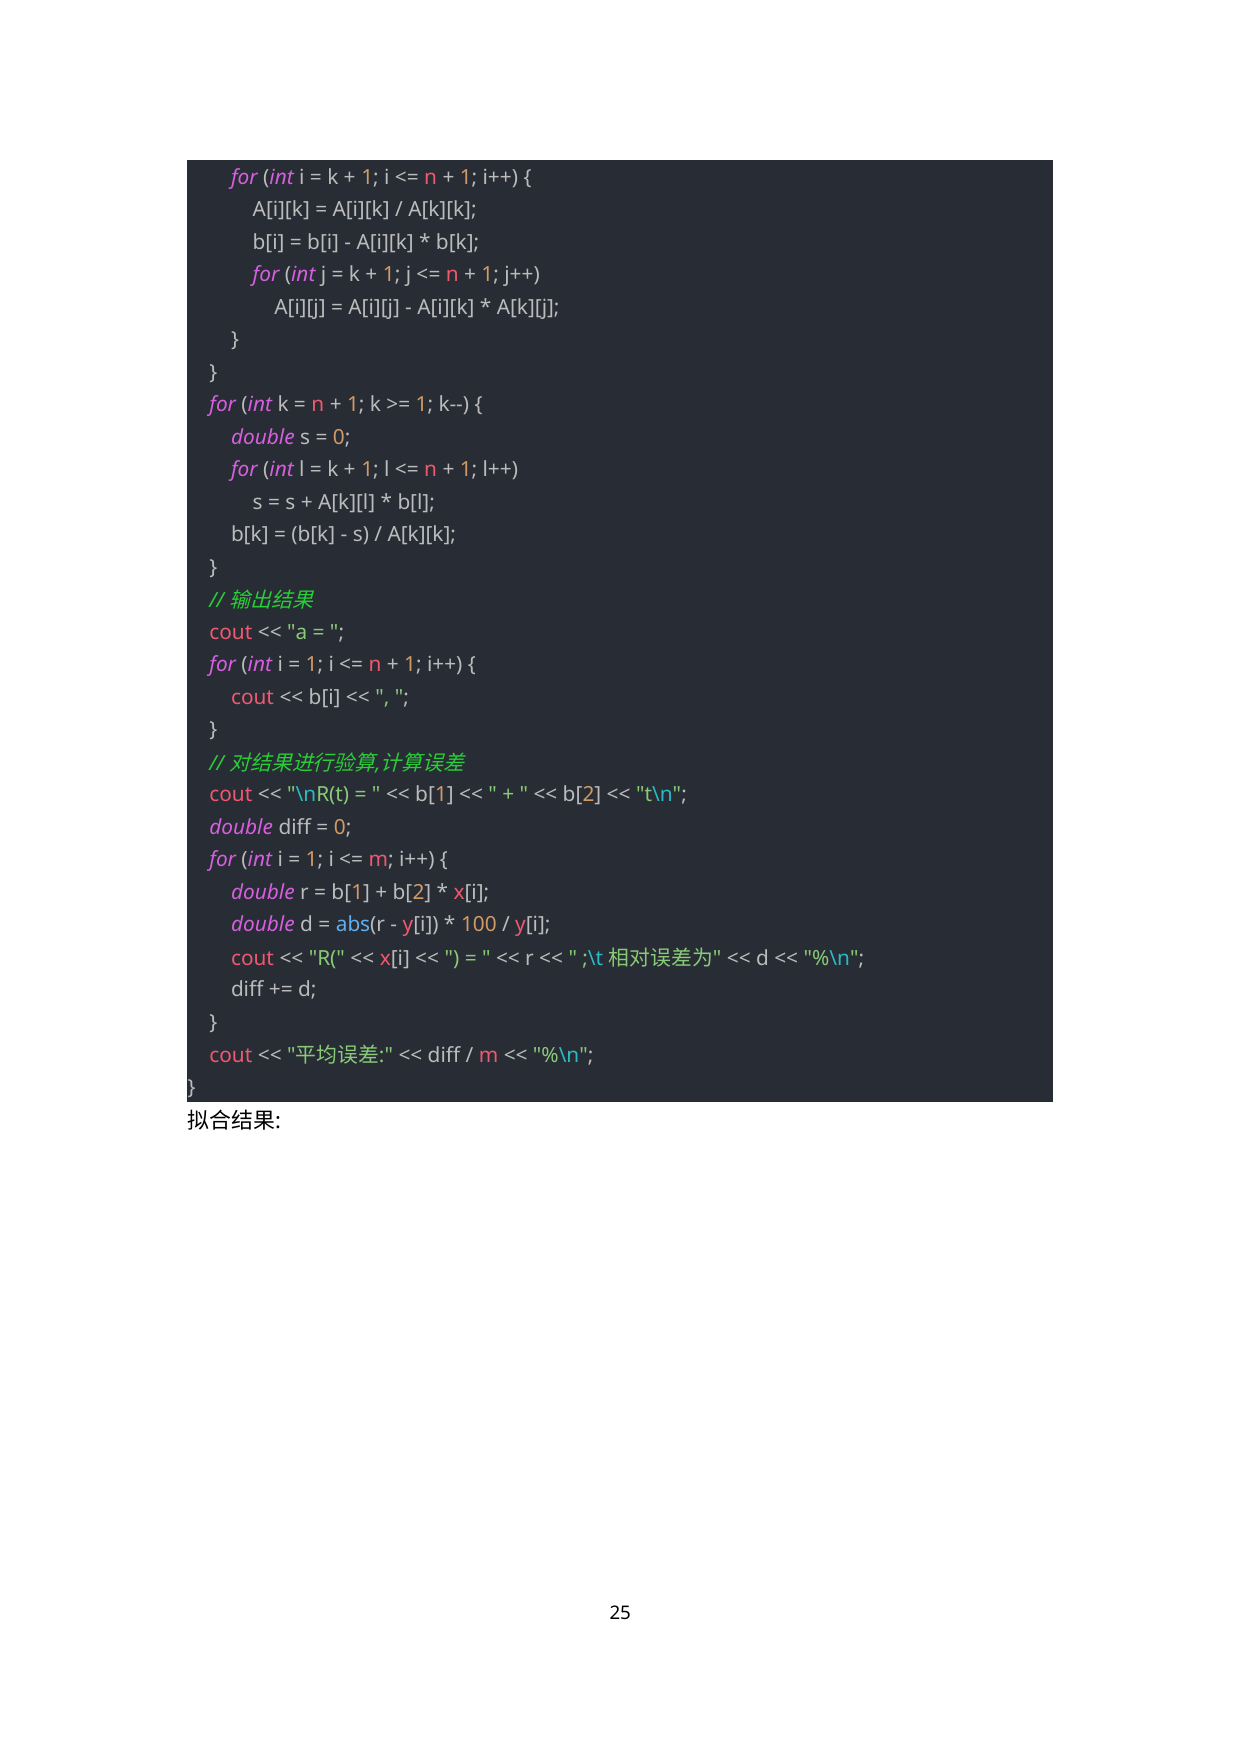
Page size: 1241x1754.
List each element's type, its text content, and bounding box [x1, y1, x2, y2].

text 拟合结果: [187, 1102, 1053, 1135]
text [187, 160, 1053, 1102]
